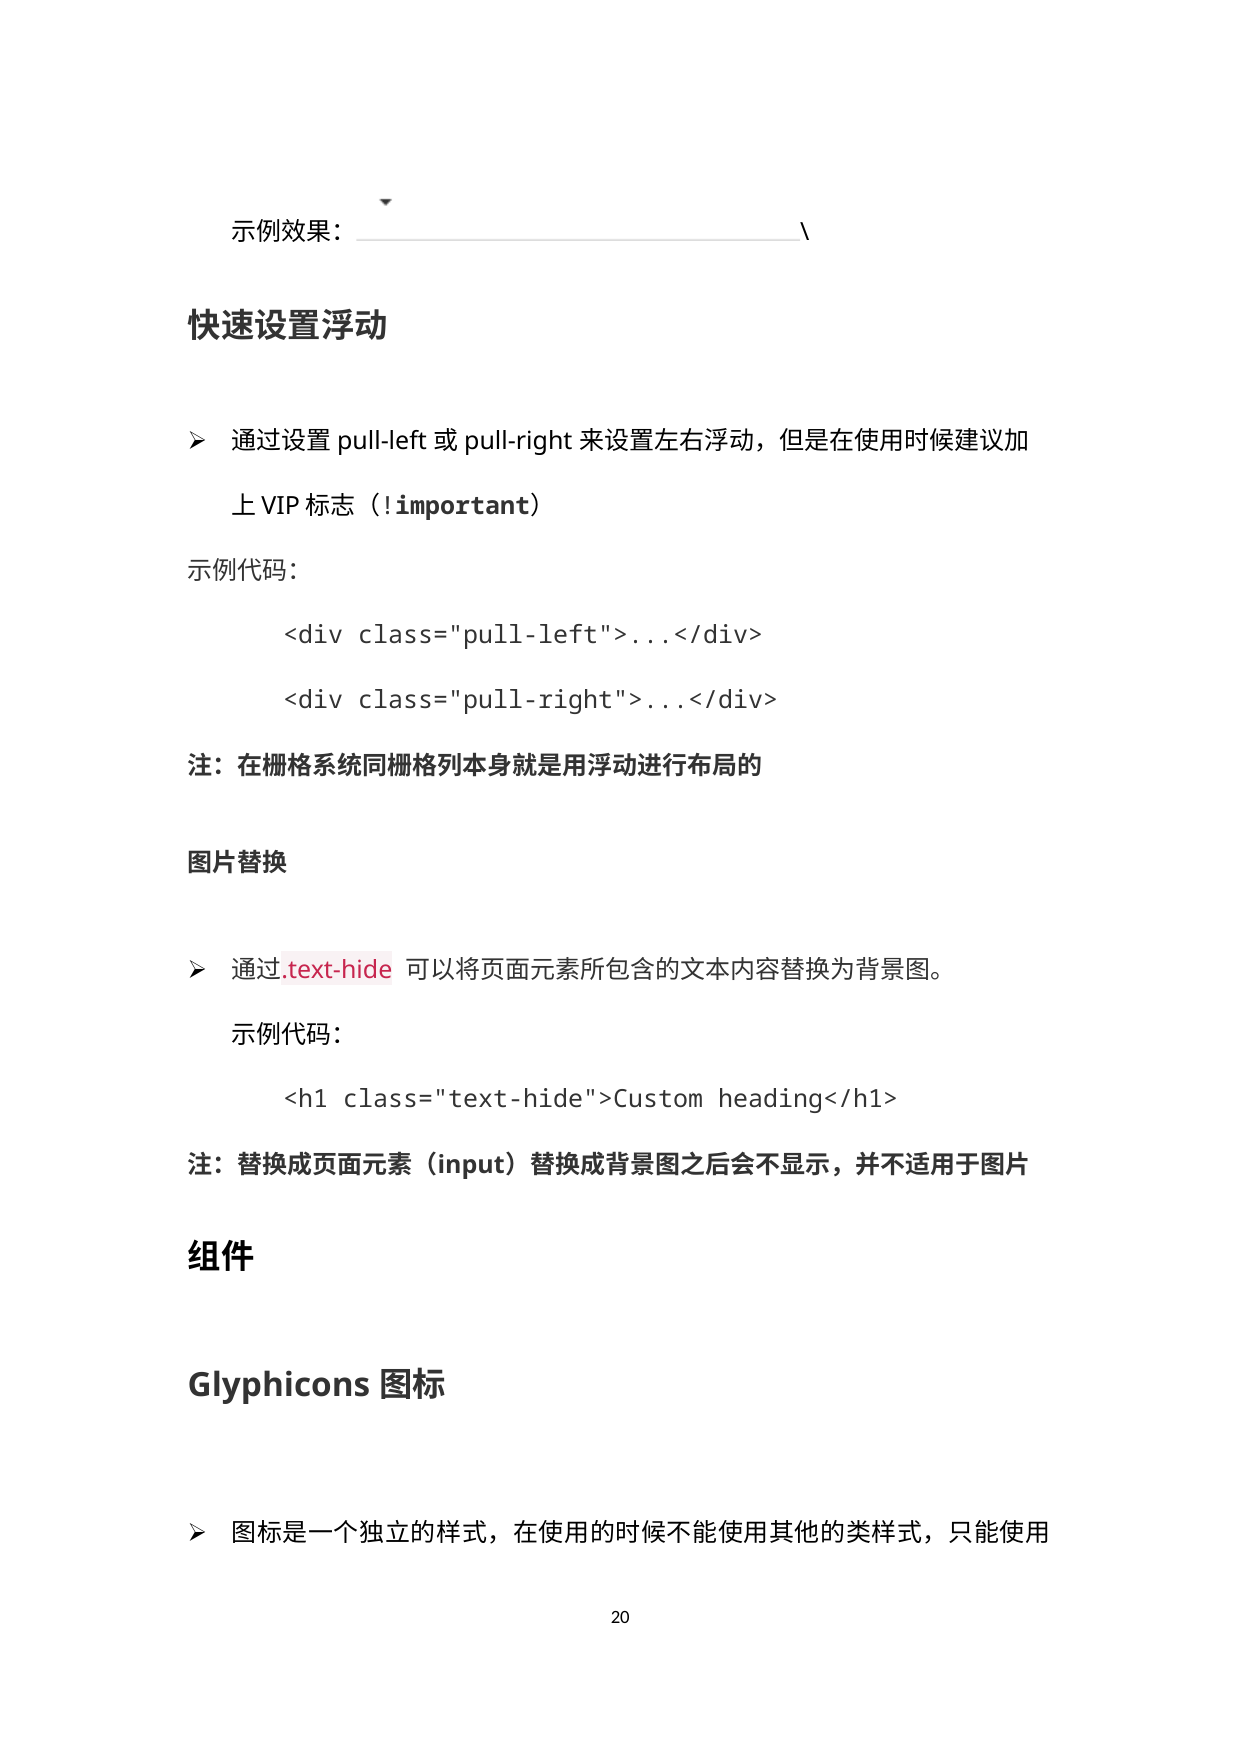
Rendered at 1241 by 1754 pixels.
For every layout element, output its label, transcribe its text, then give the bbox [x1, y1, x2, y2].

picture [356, 162, 800, 241]
list 通过设置 pull-left 或 pull-right 来设置左右浮动，但是在使用时候建议加上VIP标志（!important） [187, 406, 1053, 536]
text 注：替换成页面元素（input）替换成背景图之后会不显示，并不适用于图片 [187, 1130, 1053, 1195]
subtitle 图片替换 [187, 828, 1053, 893]
text <h1 class="text-hide">Custom heading</h1> [187, 1065, 1053, 1130]
subtitle 组件 [187, 1222, 1053, 1287]
text <div class="pull-right">...</div> [187, 666, 1053, 731]
text <div class="pull-left">...</div> [187, 601, 1053, 666]
list 示例代码： [231, 1000, 1053, 1065]
text 示例代码： [187, 536, 1053, 601]
list 通过.text-hide 可以将页面元素所包含的文本内容替换为背景图。 [187, 935, 1053, 1000]
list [187, 1498, 1053, 1563]
subtitle Glyphicons 图标 [187, 1349, 1053, 1414]
subtitle 快速设置浮动 [187, 291, 1053, 356]
text 注：在栅格系统同栅格列本身就是用浮动进行布局的 [187, 731, 1053, 796]
